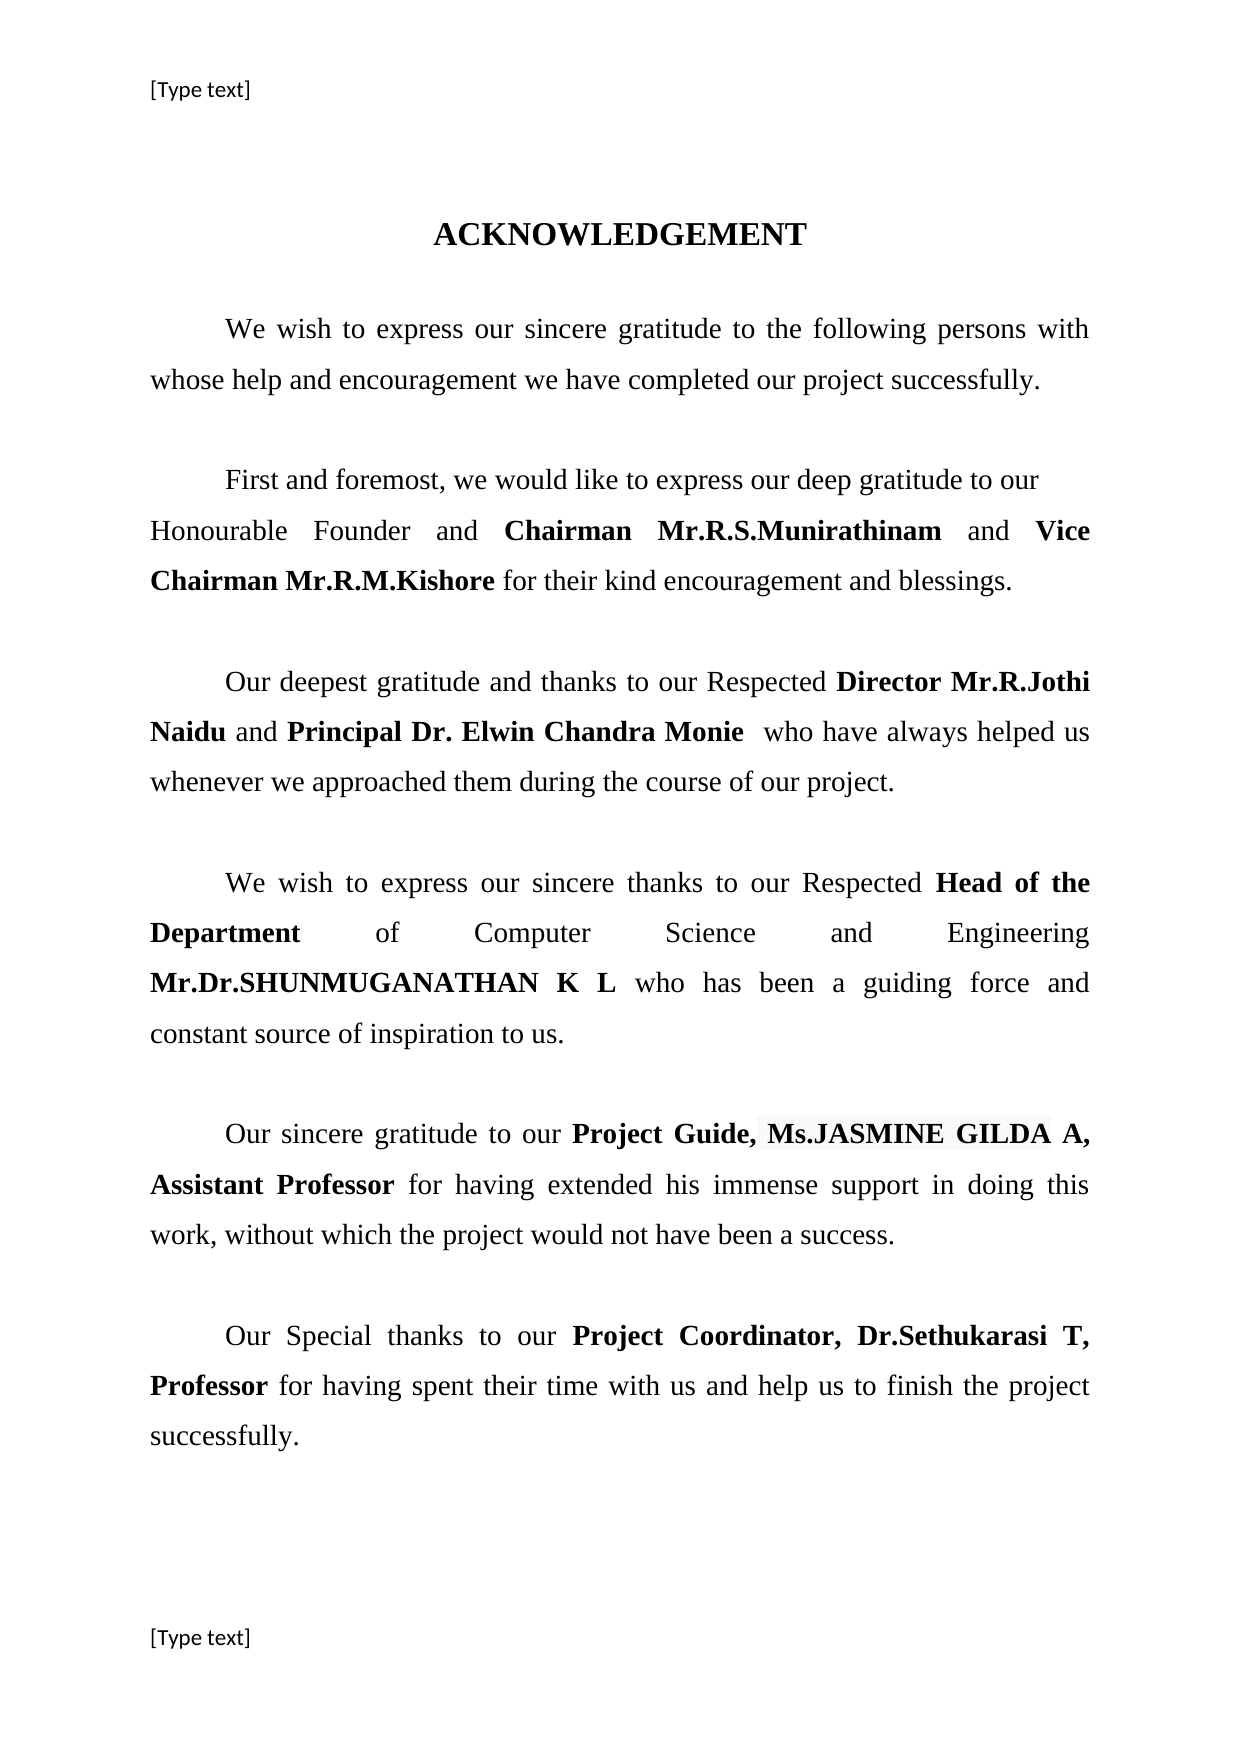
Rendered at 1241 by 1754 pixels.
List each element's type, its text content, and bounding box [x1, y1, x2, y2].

text Our Special thanks to our Project Coordinator, Dr.Sethukarasi T, Professor for having spent their time with us and help us to finish the project successfully. [150, 1318, 1090, 1452]
text We wish to express our sincere gratitude to the following persons with whose help and encouragement we have completed our project successfully. [150, 311, 1090, 395]
text First and foremost, we would like to express our deep gratitude to our [150, 462, 1090, 496]
text We wish to express our sincere thanks to our Respected Head of the Department of Computer Science and Engineering Mr.Dr.SHUNMUGANATHAN K L who has been a guiding force and constant source of inspiration to us. [150, 865, 1090, 1049]
text Our deepest gratitude and thanks to our Respected Director Mr.R.Jothi Naidu and Principal Dr. Elwin Chandra Monie who have always helped us whenever we approached them during the course of our project. [150, 664, 1090, 798]
text Honourable Founder and Chairman Mr.R.S.Munirathinam and Vice Chairman Mr.R.M.Kishore for their kind encouragement and blessings. [150, 513, 1090, 597]
text Our sincere gratitude to our Project Guide, Ms.JASMINE GILDA A, Assistant Professor for having extended his immense support in doing this work, without which the project would not have been a success. [150, 1116, 1090, 1251]
text ACKNOWLEDGEMENT [150, 214, 1090, 253]
